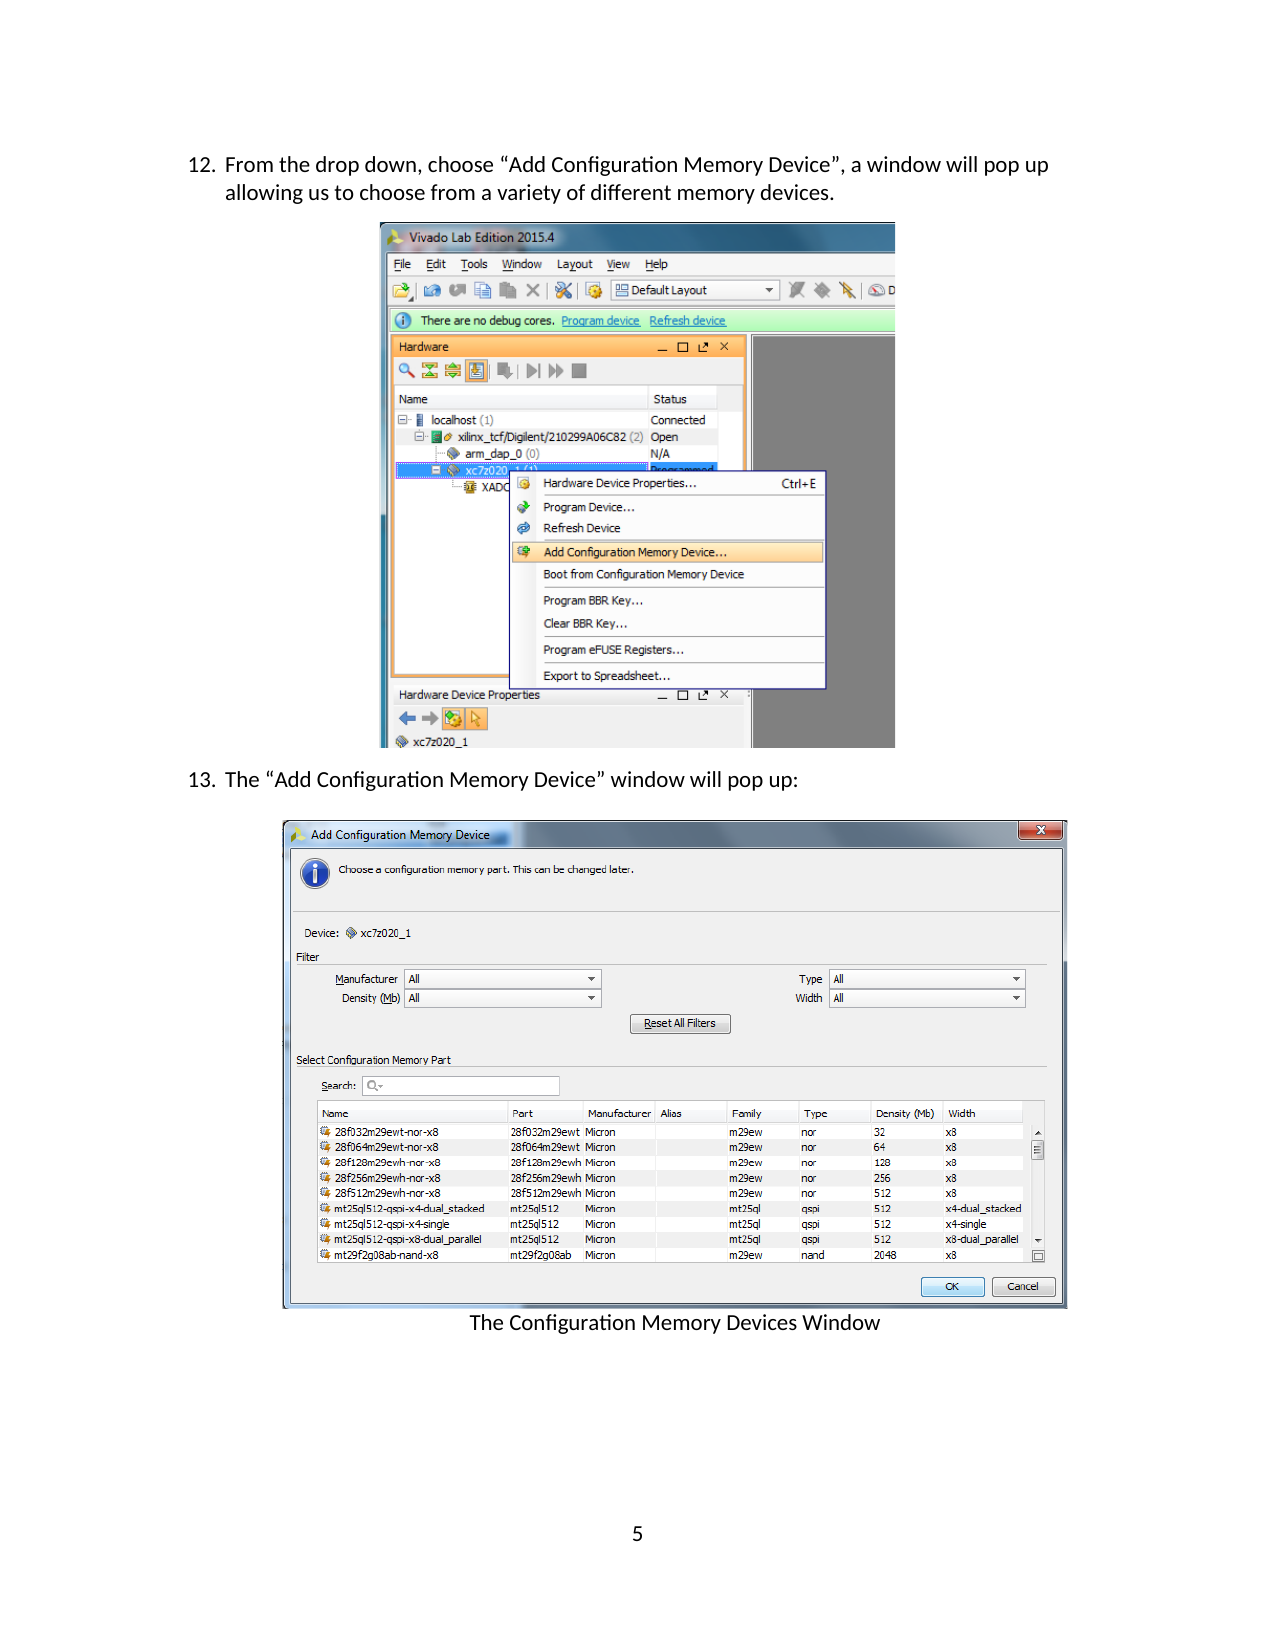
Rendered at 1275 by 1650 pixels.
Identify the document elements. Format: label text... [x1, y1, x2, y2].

picture [379, 222, 896, 748]
list The “Add Configuration Memory Device” window will pop up: [187, 765, 1125, 793]
list From the drop down, choose “Add Configuration Memory Device”, a window will pop up allowing us to choose from a variety of different memory devices. [187, 150, 1125, 206]
picture [282, 820, 1068, 1309]
list The Configuration Memory Devices Window [225, 1308, 1125, 1336]
